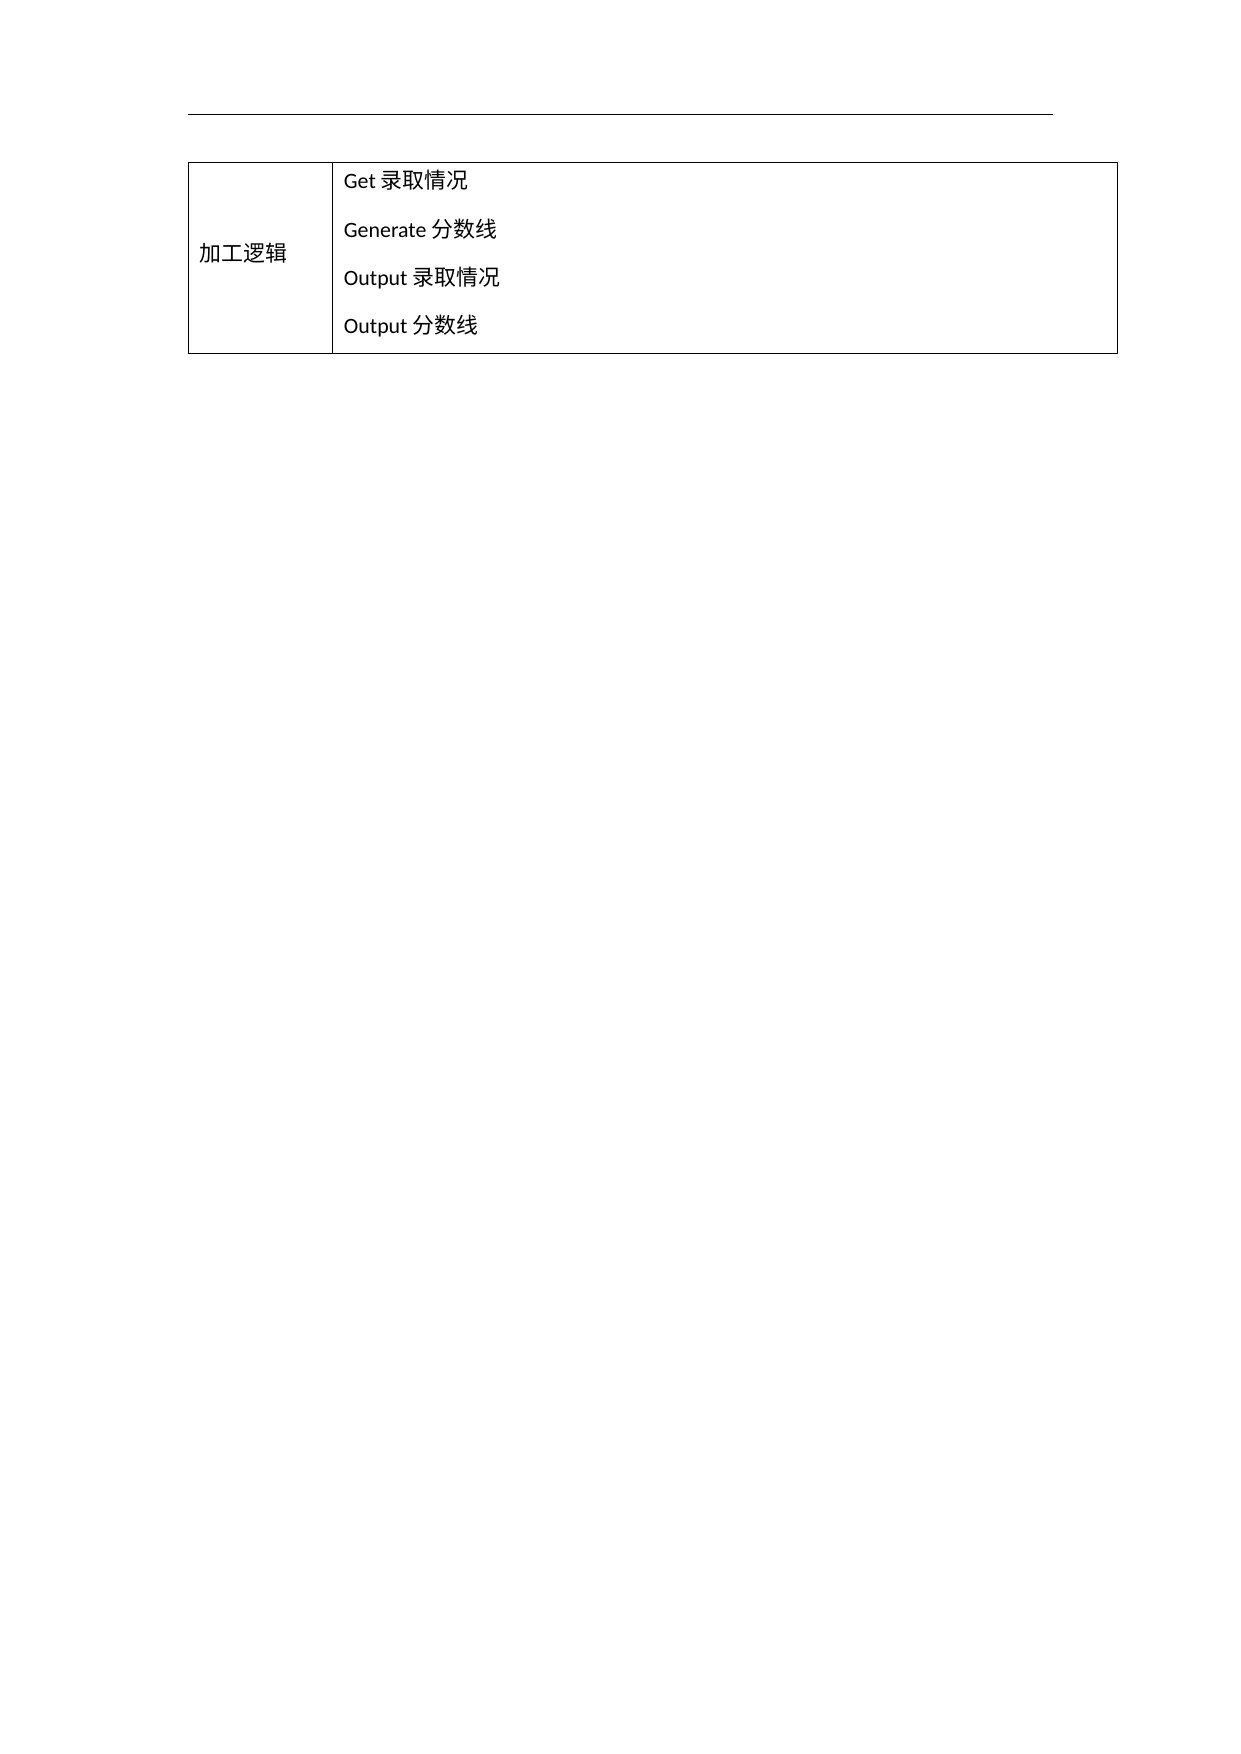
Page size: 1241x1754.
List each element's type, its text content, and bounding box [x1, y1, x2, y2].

table_cell Get 录取情况 Generate 分数线 Output 录取情况 Output 分数线 [333, 163, 1117, 353]
table_cell 加工逻辑 [189, 163, 332, 353]
